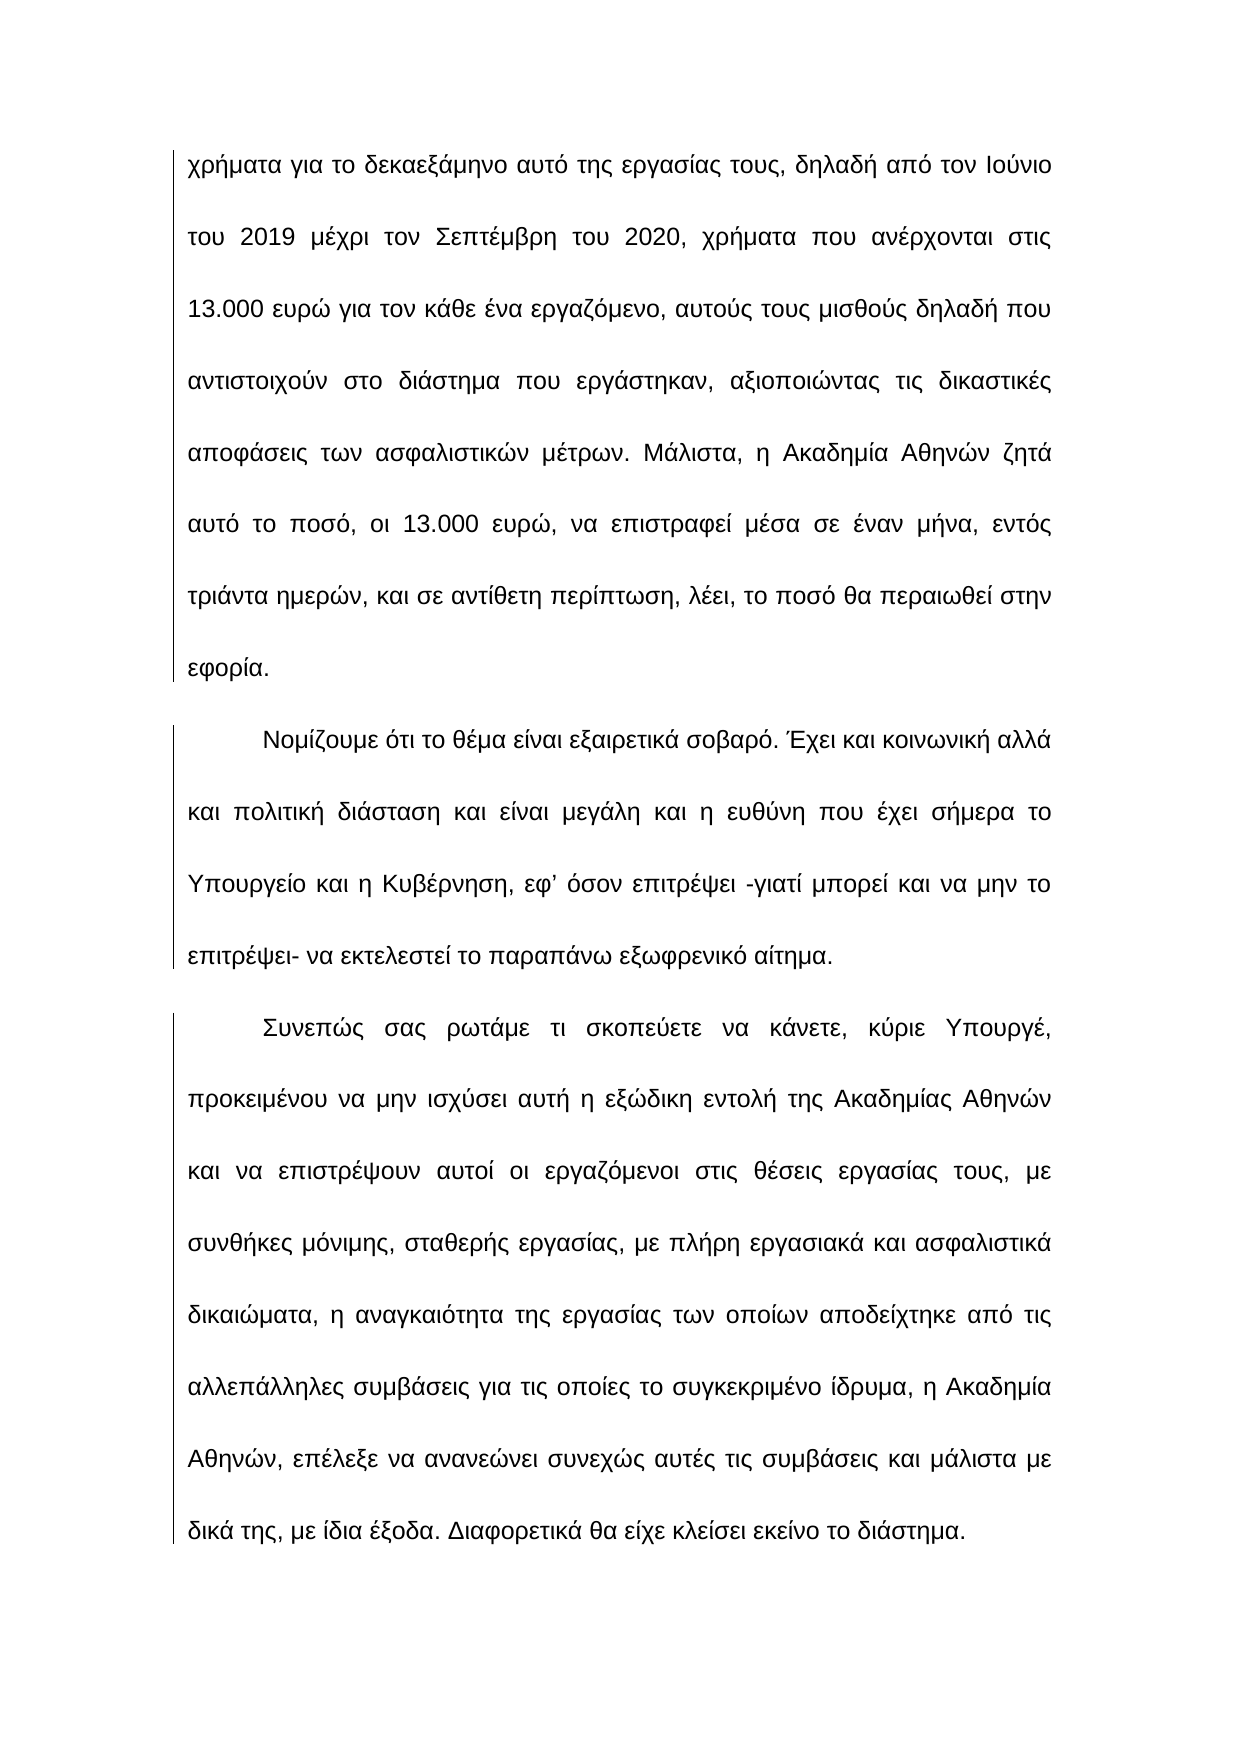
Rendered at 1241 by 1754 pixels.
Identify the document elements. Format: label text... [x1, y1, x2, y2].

text Νομίζουμε ότι το θέμα είναι εξαιρετικά σοβαρό. Έχει και κοινωνική αλλά και πολιτική διάσταση και είναι μεγάλη και η ευθύνη που έχει σήμερα το Υπουργείο και η Κυβέρνηση, εφ’ όσον επιτρέψει -γιατί μπορεί και να μην το επιτρέψει- να εκτελεστεί το παραπάνω εξωφρενικό αίτημα. [187, 725, 1053, 969]
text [187, 150, 1053, 682]
text Συνεπώς σας ρωτάμε τι σκοπεύετε να κάνετε, κύριε Υπουργέ, προκειμένου να μην ισχύσει αυτή η εξώδικη εντολή της Ακαδημίας Αθηνών και να επιστρέψουν αυτοί οι εργαζόμενοι στις θέσεις εργασίας τους, με συνθήκες μόνιμης, σταθερής εργασίας, με πλήρη εργασιακά και ασφαλιστικά δικαιώματα, η αναγκαιότητα της εργασίας των οποίων αποδείχτηκε από τις αλλεπάλληλες συμβάσεις για τις οποίες το συγκεκριμένο ίδρυμα, η Ακαδημία Αθηνών, επέλεξε να ανανεώνει συνεχώς αυτές τις συμβάσεις και μάλιστα με δικά της, με ίδια έξοδα. Διαφορετικά θα είχε κλείσει εκείνο το διάστημα. [187, 1012, 1053, 1544]
